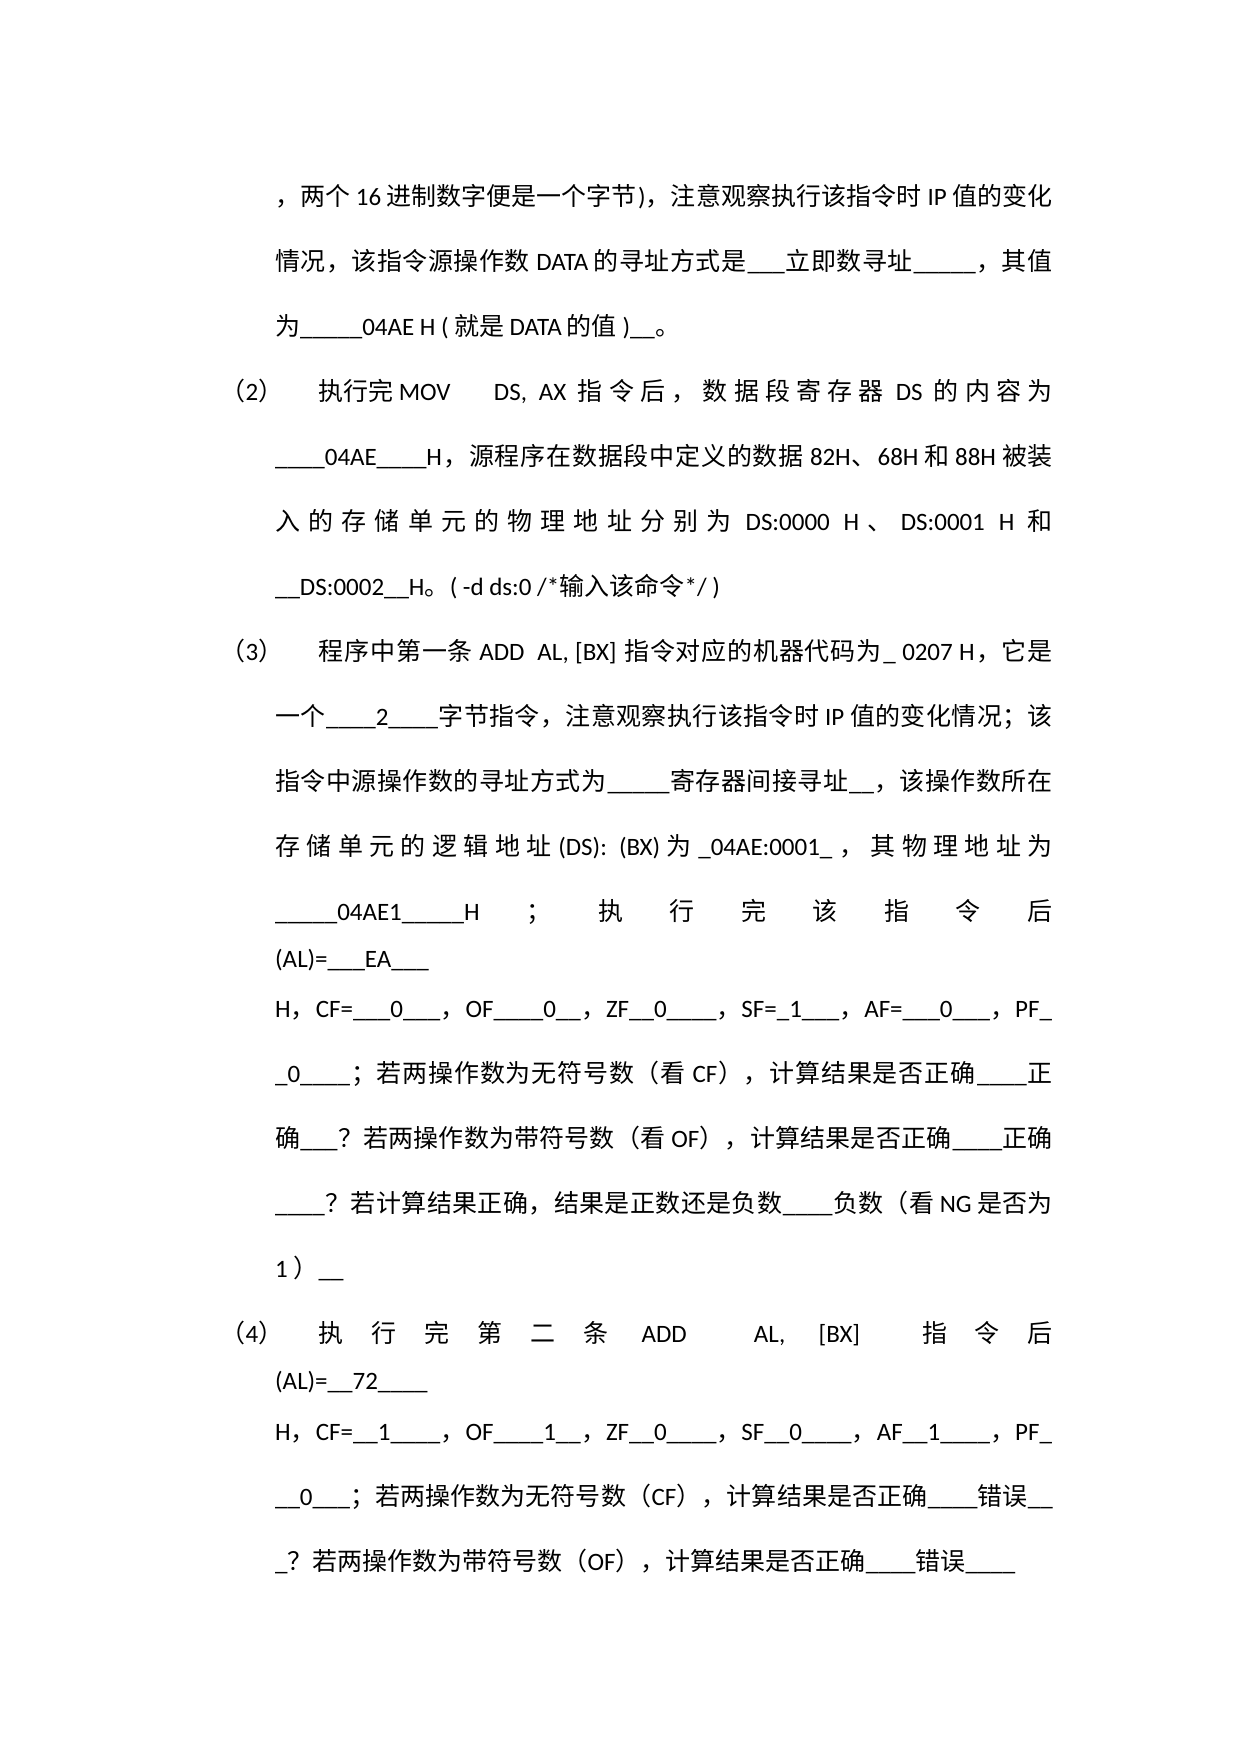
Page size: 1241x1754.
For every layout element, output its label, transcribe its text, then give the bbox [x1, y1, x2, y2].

list 执行完MOV DS, AX指令后，数据段寄存器DS的内容为____04AE____H，源程序在数据段中定义的数据82H、68H和88H被装入的存储单元的物理地址分别为DS:0000 H、DS:0001 H和__DS:0002__H。( -d ds:0 /*输入该命令*/ ) [220, 357, 1053, 617]
list 执行完第二条ADD AL, [BX] 指令后(AL)=__72____H，CF=__1____，OF____1__，ZF__0____，SF__0____，AF__1____，PF___0___；若两操作数为无符号数（CF），计算结果是否正确____错误___？若两操作数为带符号数（OF），计算结果是否正确____错误____ [220, 1299, 1053, 1592]
list 程序中第一条ADD AL, [BX] 指令对应的机器代码为_ 0207 H，它是一个____2____字节指令，注意观察执行该指令时IP值的变化情况；该指令中源操作数的寻址方式为_____寄存器间接寻址__，该操作数所在存储单元的逻辑地址(DS): (BX)为_04AE:0001_，其物理地址为_____04AE1_____H；执行完该指令后(AL)=___EA___H，CF=___0___，OF____0__，ZF__0____，SF=_1___，AF=___0___，PF__0____；若两操作数为无符号数（看CF），计算结果是否正确____正确___？若两操作数为带符号数（看OF），计算结果是否正确____正确____？若计算结果正确，结果是正数还是负数____负数（看NG是否为1 ）__ [220, 617, 1053, 1299]
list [220, 162, 1053, 357]
